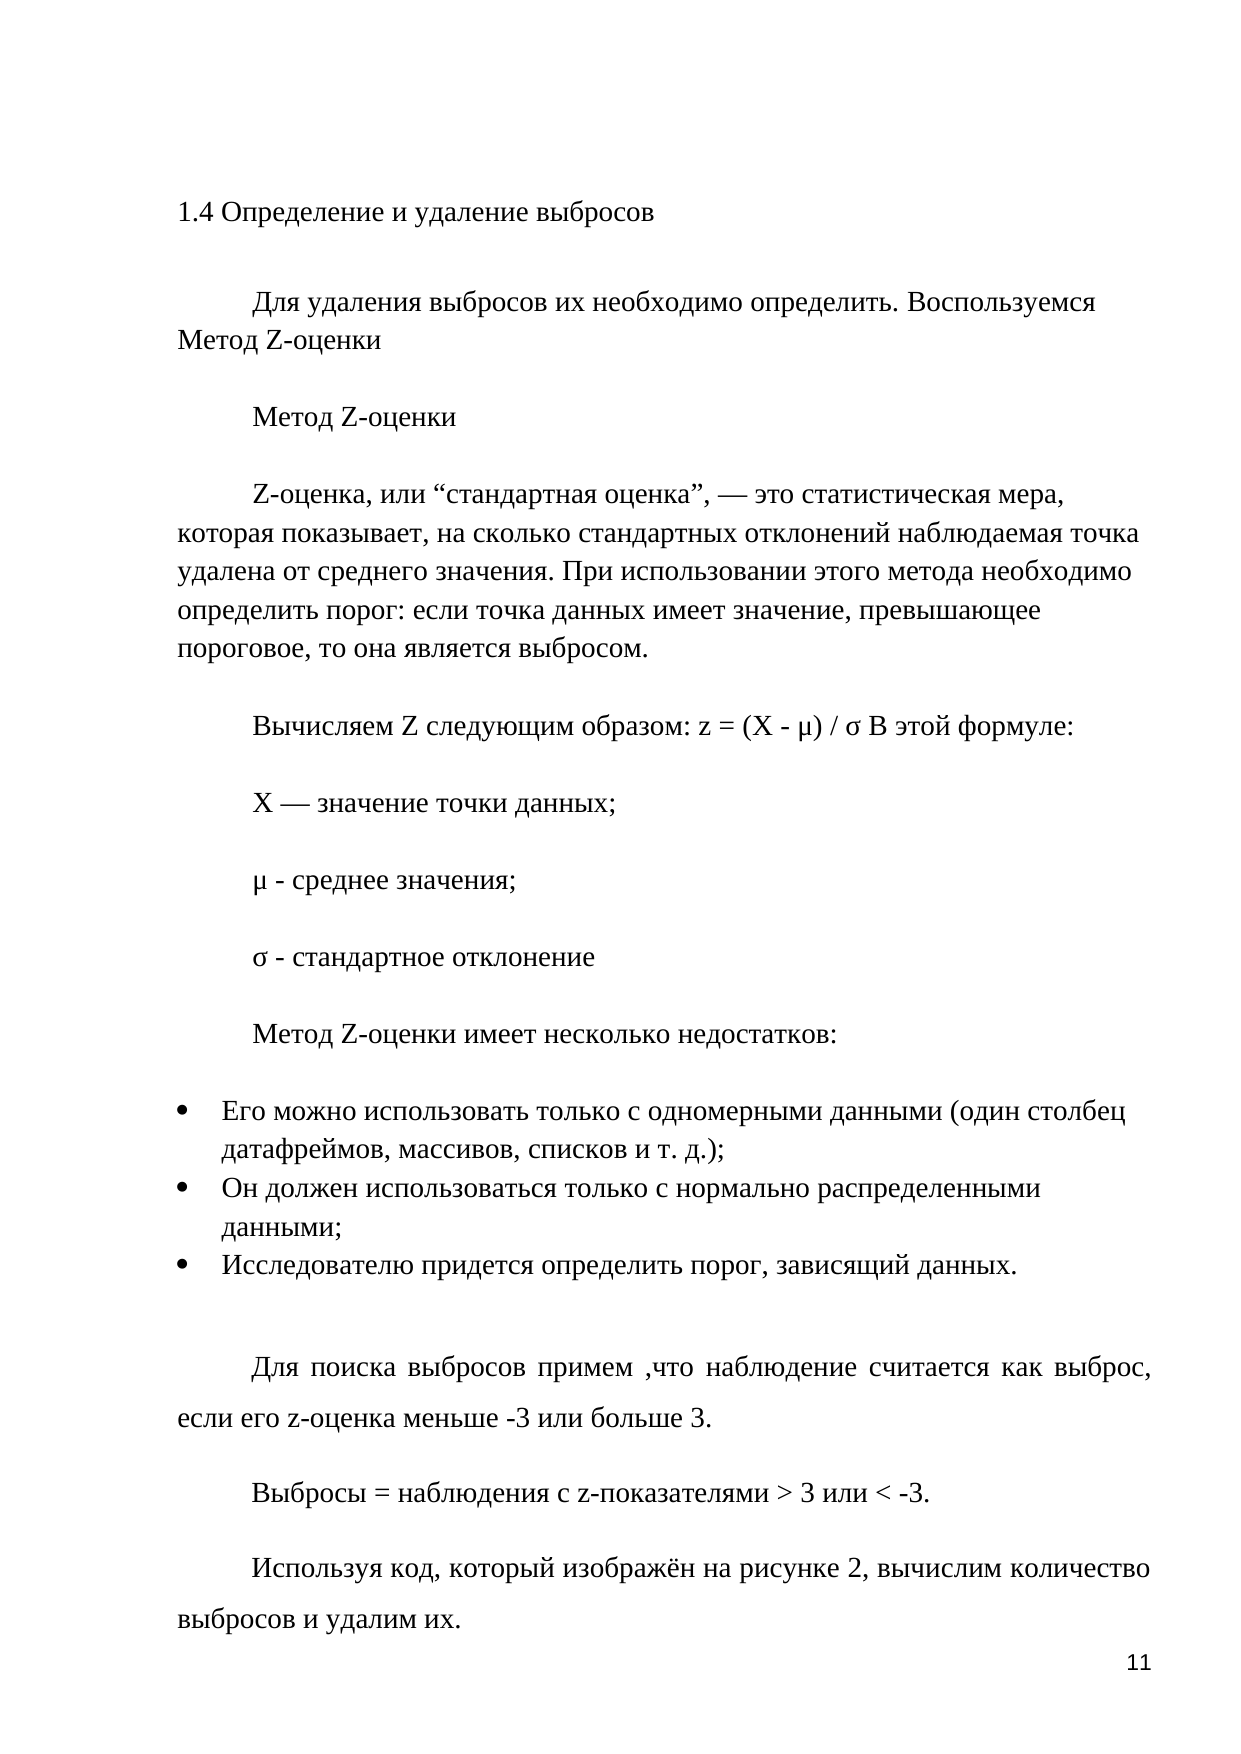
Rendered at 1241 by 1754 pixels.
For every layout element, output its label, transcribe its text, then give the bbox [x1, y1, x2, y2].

list Он должен использоваться только с нормально распределенными данными; [177, 1170, 1152, 1242]
list Его можно использовать только с одномерными данными (один столбец датафреймов, массивов, списков и т. д.); [177, 1093, 1152, 1165]
text Вычисляем Z следующим образом: z = (X - μ) / σ В этой формуле: [177, 708, 1152, 741]
subtitle 1.4 Определение и удаление выбросов [177, 194, 1152, 228]
text σ - стандартное отклонение [177, 939, 1152, 972]
text Z-оценка, или “стандартная оценка”, — это статистическая мера, которая показывает, на сколько стандартных отклонений наблюдаемая точка удалена от среднего значения. При использовании этого метода необходимо определить порог: если точка данных имеет значение, превышающее пороговое, то она является выбросом. [177, 476, 1152, 664]
list Исследователю придется определить порог, зависящий данных. [177, 1247, 1152, 1281]
text Метод Z-оценки [177, 399, 1152, 433]
text Метод Z-оценки имеет несколько недостатков: [177, 1016, 1152, 1049]
text Для удаления выбросов их необходимо определить. Воспользуемся Метод Z-оценки [177, 284, 1152, 356]
text Используя код, который изображён на рисунке 2, вычислим количество выбросов и удалим их. [177, 1551, 1152, 1634]
text Для поиска выбросов примем ,что наблюдение считается как выброс, если его z-оценка меньше -3 или больше 3. [177, 1349, 1152, 1433]
text μ - среднее значения; [177, 862, 1152, 895]
text Выбросы = наблюдения с z-показателями > 3 или < -3. [177, 1475, 1152, 1509]
text X — значение точки данных; [177, 785, 1152, 818]
